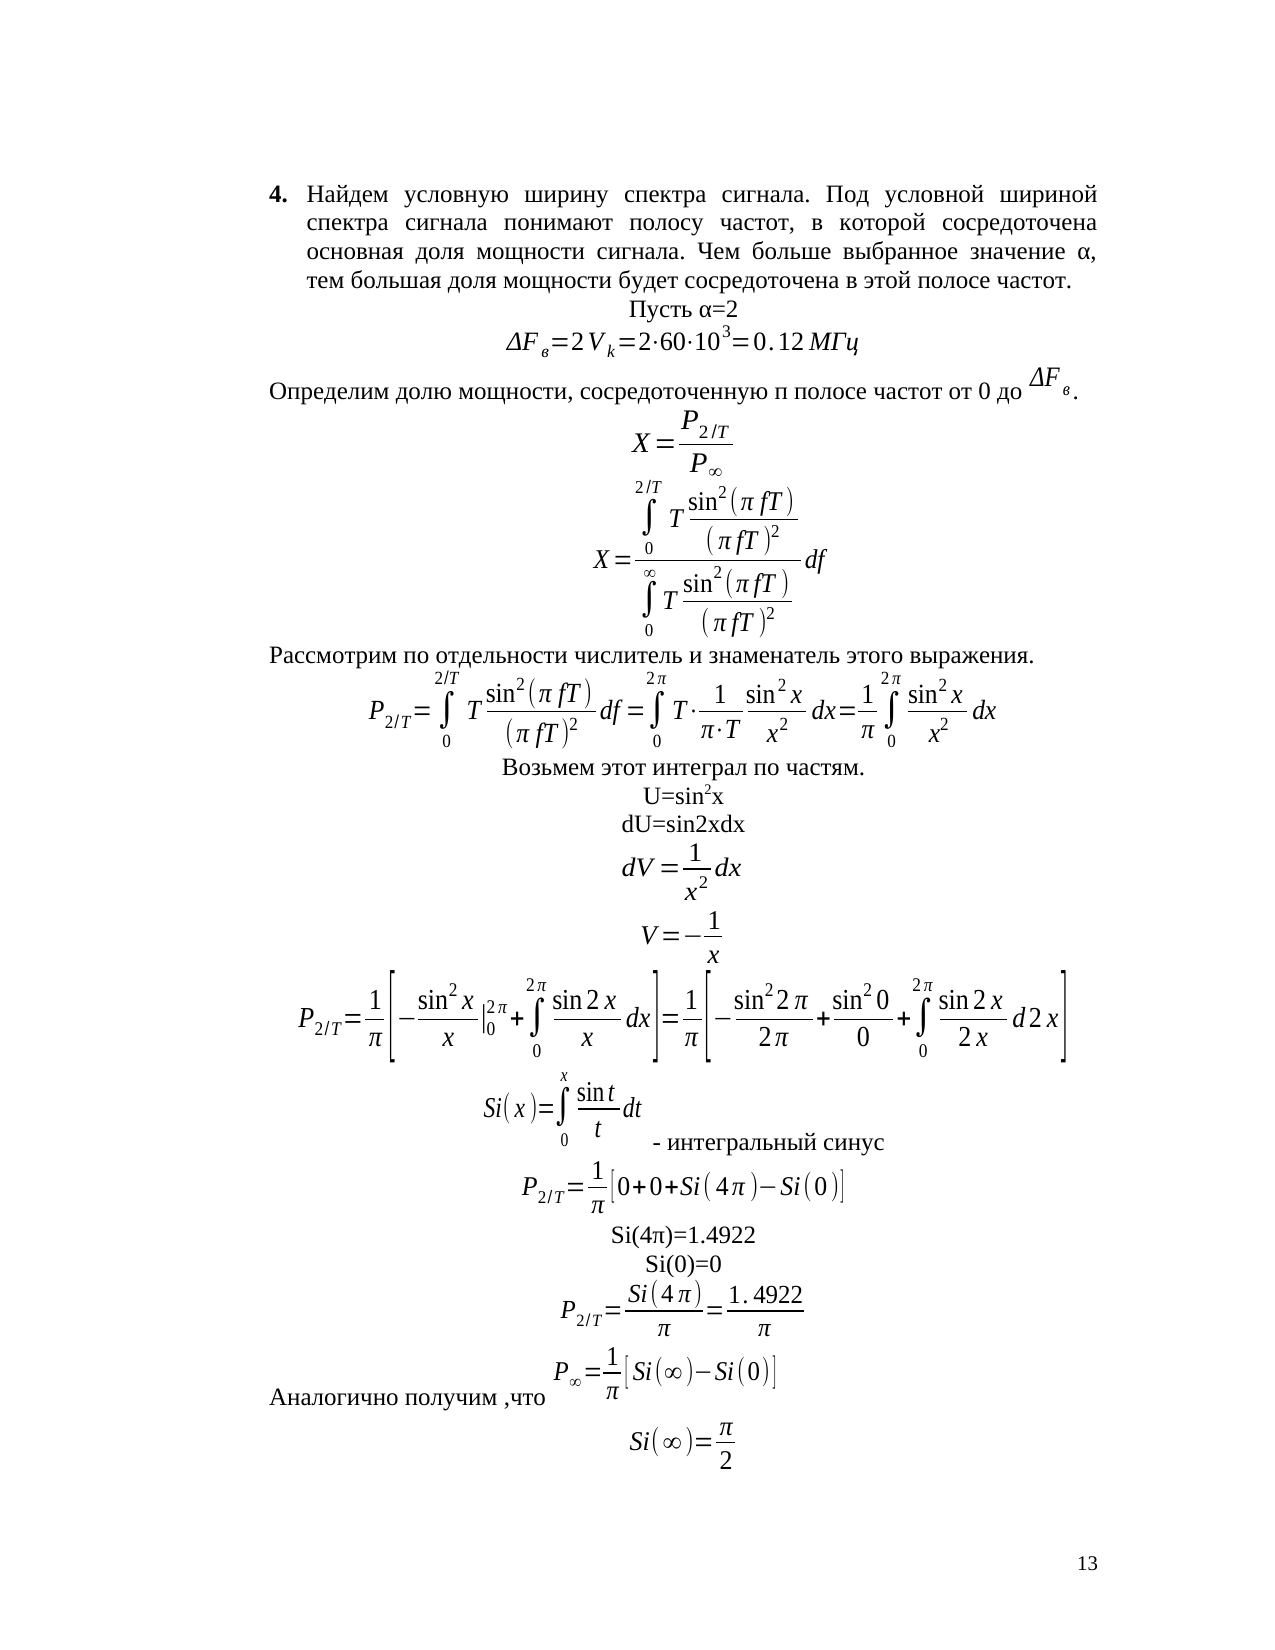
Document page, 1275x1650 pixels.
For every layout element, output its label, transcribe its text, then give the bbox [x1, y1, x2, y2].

text Возьмем этот интеграл по частям. [195, 752, 1098, 781]
text Si(0)=0 [195, 1249, 1098, 1278]
text Аналогично получим ,что [195, 1342, 1098, 1411]
text Определим долю мощности, сосредоточенную п полосе частот от 0 до . [195, 362, 1098, 404]
text Рассмотрим по отдельности числитель и знаменатель этого выражения. [195, 640, 1098, 669]
text Si(4π)=1.4922 [195, 1220, 1098, 1249]
text Пусть α=2 [195, 294, 1098, 322]
text U=sin2x [195, 781, 1098, 809]
text dU=sin2xdx [195, 809, 1098, 838]
text - интегральный синус [195, 1065, 1098, 1156]
list Найдем условную ширину спектра сигнала. Под условной шириной спектра сигнала понимают полосу частот, в которой сосредоточена основная доля мощности сигнала. Чем больше выбранное значение α, тем большая доля мощности будет сосредоточена в этой полосе частот. [269, 179, 1098, 294]
